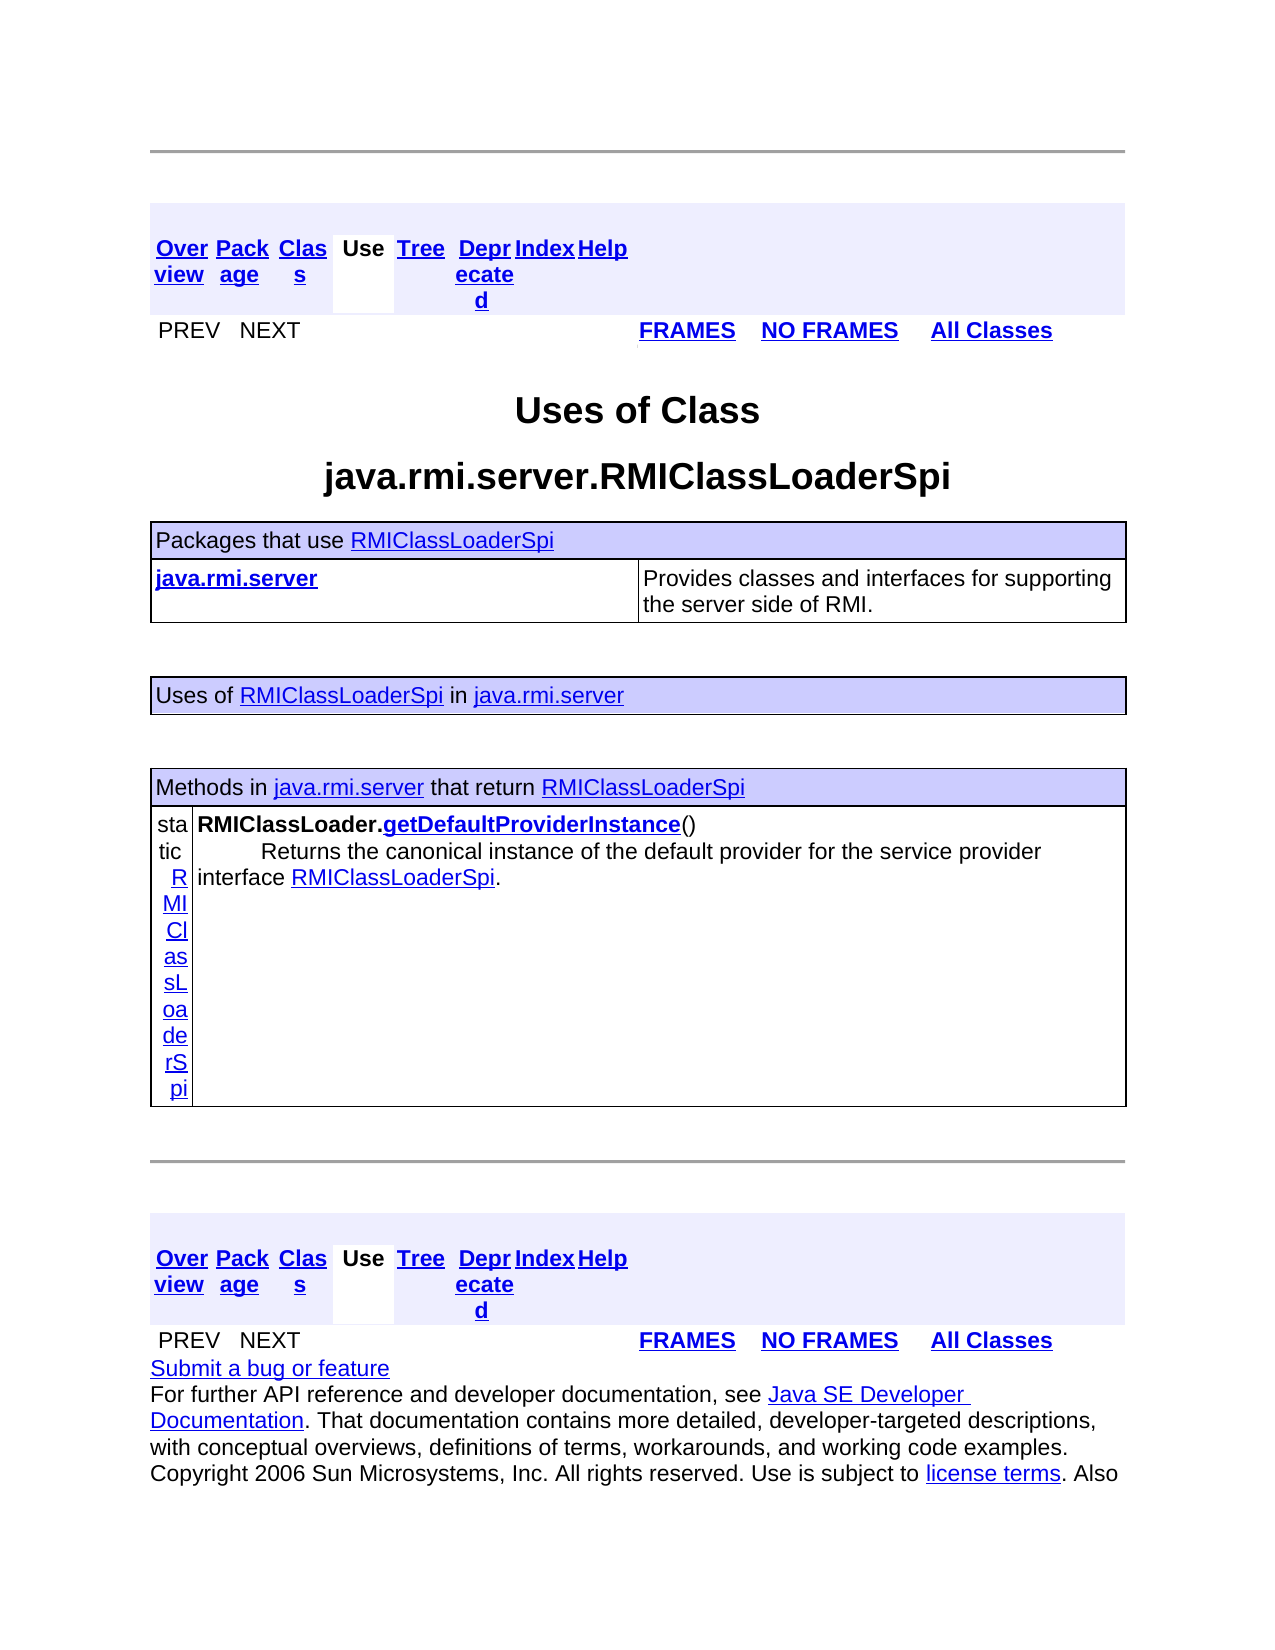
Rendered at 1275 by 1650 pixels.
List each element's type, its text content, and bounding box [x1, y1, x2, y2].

text java.rmi.server.RMIClassLoaderSpi [150, 454, 1125, 497]
table_header Methods in java.rmi.server that return RMIClassLoaderSpi [152, 769, 1125, 805]
table_cell static RMIClassLoaderSpi [152, 807, 192, 1106]
table_header Packages that use RMIClassLoaderSpi [152, 523, 1125, 558]
table_cell FRAMES NO FRAMES All Classes [638, 315, 1125, 345]
table_header Uses of RMIClassLoaderSpi in java.rmi.server [152, 678, 1125, 713]
table_cell Provides classes and interfaces for supporting the server side of RMI. [639, 560, 1125, 622]
table_cell java.rmi.server [152, 560, 638, 622]
table_header [150, 1213, 1125, 1325]
table_cell RMIClassLoader.getDefaultProviderInstance() Returns the canonical instance of the default provider for the service provider interface RMIClassLoaderSpi. [193, 807, 1125, 1106]
table_cell FRAMES NO FRAMES All Classes [638, 1325, 1125, 1355]
text Uses of Class [150, 388, 1125, 431]
table_cell PREV NEXT [150, 1325, 637, 1355]
table_header [150, 203, 1125, 315]
table_cell PREV NEXT [150, 315, 637, 345]
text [150, 1460, 1125, 1487]
text Submit a bug or feature [150, 1355, 1125, 1381]
text For further API reference and developer documentation, see Java SE Developer Documentation. That documentation contains more detailed, developer-targeted descriptions, with conceptual overviews, definitions of terms, workarounds, and working code examples. [150, 1381, 1125, 1460]
